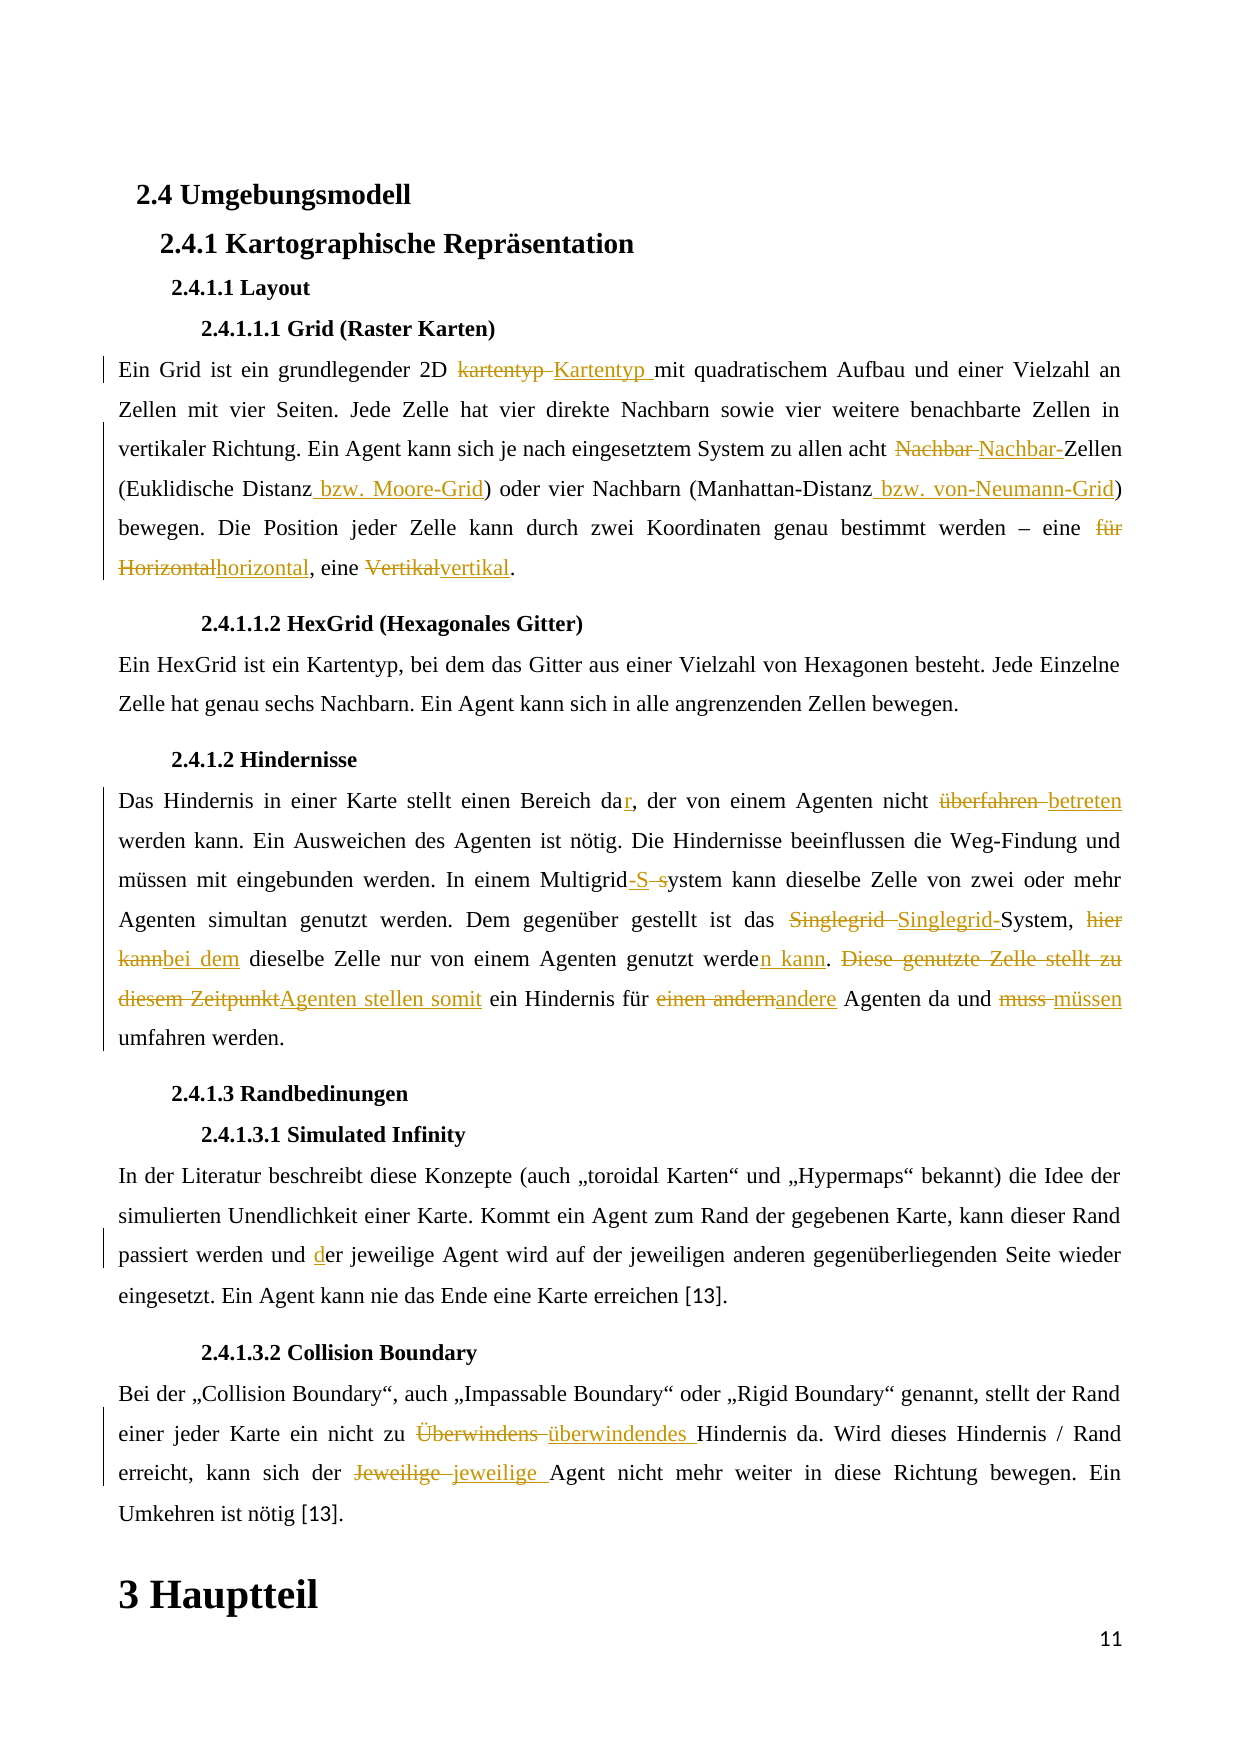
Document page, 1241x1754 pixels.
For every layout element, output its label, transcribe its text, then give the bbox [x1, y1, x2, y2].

text HexGrid (Hexagonales Gitter) [201, 610, 1122, 636]
text Ein HexGrid ist ein Kartentyp, bei dem das Gitter aus einer Vielzahl von Hexagonen besteht. Jede Einzelne Zelle hat genau sechs Nachbarn. Ein Agent kann sich in alle angrenzenden Zellen bewegen. [118, 651, 1122, 717]
list Kartographische Repräsentation [159, 226, 1122, 259]
text Umgebungsmodell [136, 177, 1122, 211]
text Layout [171, 274, 1122, 301]
text Das Hindernis in einer Karte stellt einen Bereich da, der von einem Agenten nicht werden kann. Ein Ausweichen des Agenten ist nötig. Die Hindernisse beeinflussen die Weg-Findung und müssen mit eingebunden werden. In einem Multigridystem kann dieselbe Zelle von zwei oder mehr Agenten simultan genutzt werden. Dem gegenüber gestellt ist das System, dieselbe Zelle nur von einem Agenten genutzt werde. ein Hindernis für Agenten da und umfahren werden. [118, 787, 1122, 1051]
text In der Literatur beschreibt diese Konzepte (auch „toroidal Karten“ und „Hypermaps“ bekannt) die Idee der simulierten Unendlichkeit einer Karte. Kommt ein Agent zum Rand der gegebenen Karte, kann dieser Rand passiert werden und er jeweilige Agent wird auf der jeweiligen anderen gegenüberliegenden Seite wieder eingesetzt. Ein Agent kann nie das Ende eine Karte erreichen. [118, 1162, 1122, 1309]
text Ein Grid ist ein grundlegender 2D mit quadratischem Aufbau und einer Vielzahl an Zellen mit vier Seiten. Jede Zelle hat vier direkte Nachbarn sowie vier weitere benachbarte Zellen in vertikaler Richtung. Ein Agent kann sich je nach eingesetztem System zu allen acht Zellen (Euklidische Distanz) oder vier Nachbarn (Manhattan-Distanz) bewegen. Die Position jeder Zelle kann durch zwei Koordinaten genau bestimmt werden – eine , eine . [118, 356, 1122, 580]
text Collision Boundary [201, 1339, 1122, 1366]
text Hindernisse [171, 746, 1122, 773]
text Simulated Infinity [201, 1121, 1122, 1148]
text Hauptteil [118, 1570, 1122, 1618]
text Bei der „Collision Boundary“, auch „Impassable Boundary“ oder „Rigid Boundary“ genannt, stellt der Rand einer jeder Karte ein nicht zu Hindernis da. Wird dieses Hindernis / Rand erreicht, kann sich der Agent nicht mehr weiter in diese Richtung bewegen. Ein Umkehren ist nötig . [118, 1380, 1122, 1527]
text Grid (Raster Karten) [201, 315, 1122, 342]
text Randbedinungen [171, 1080, 1122, 1107]
